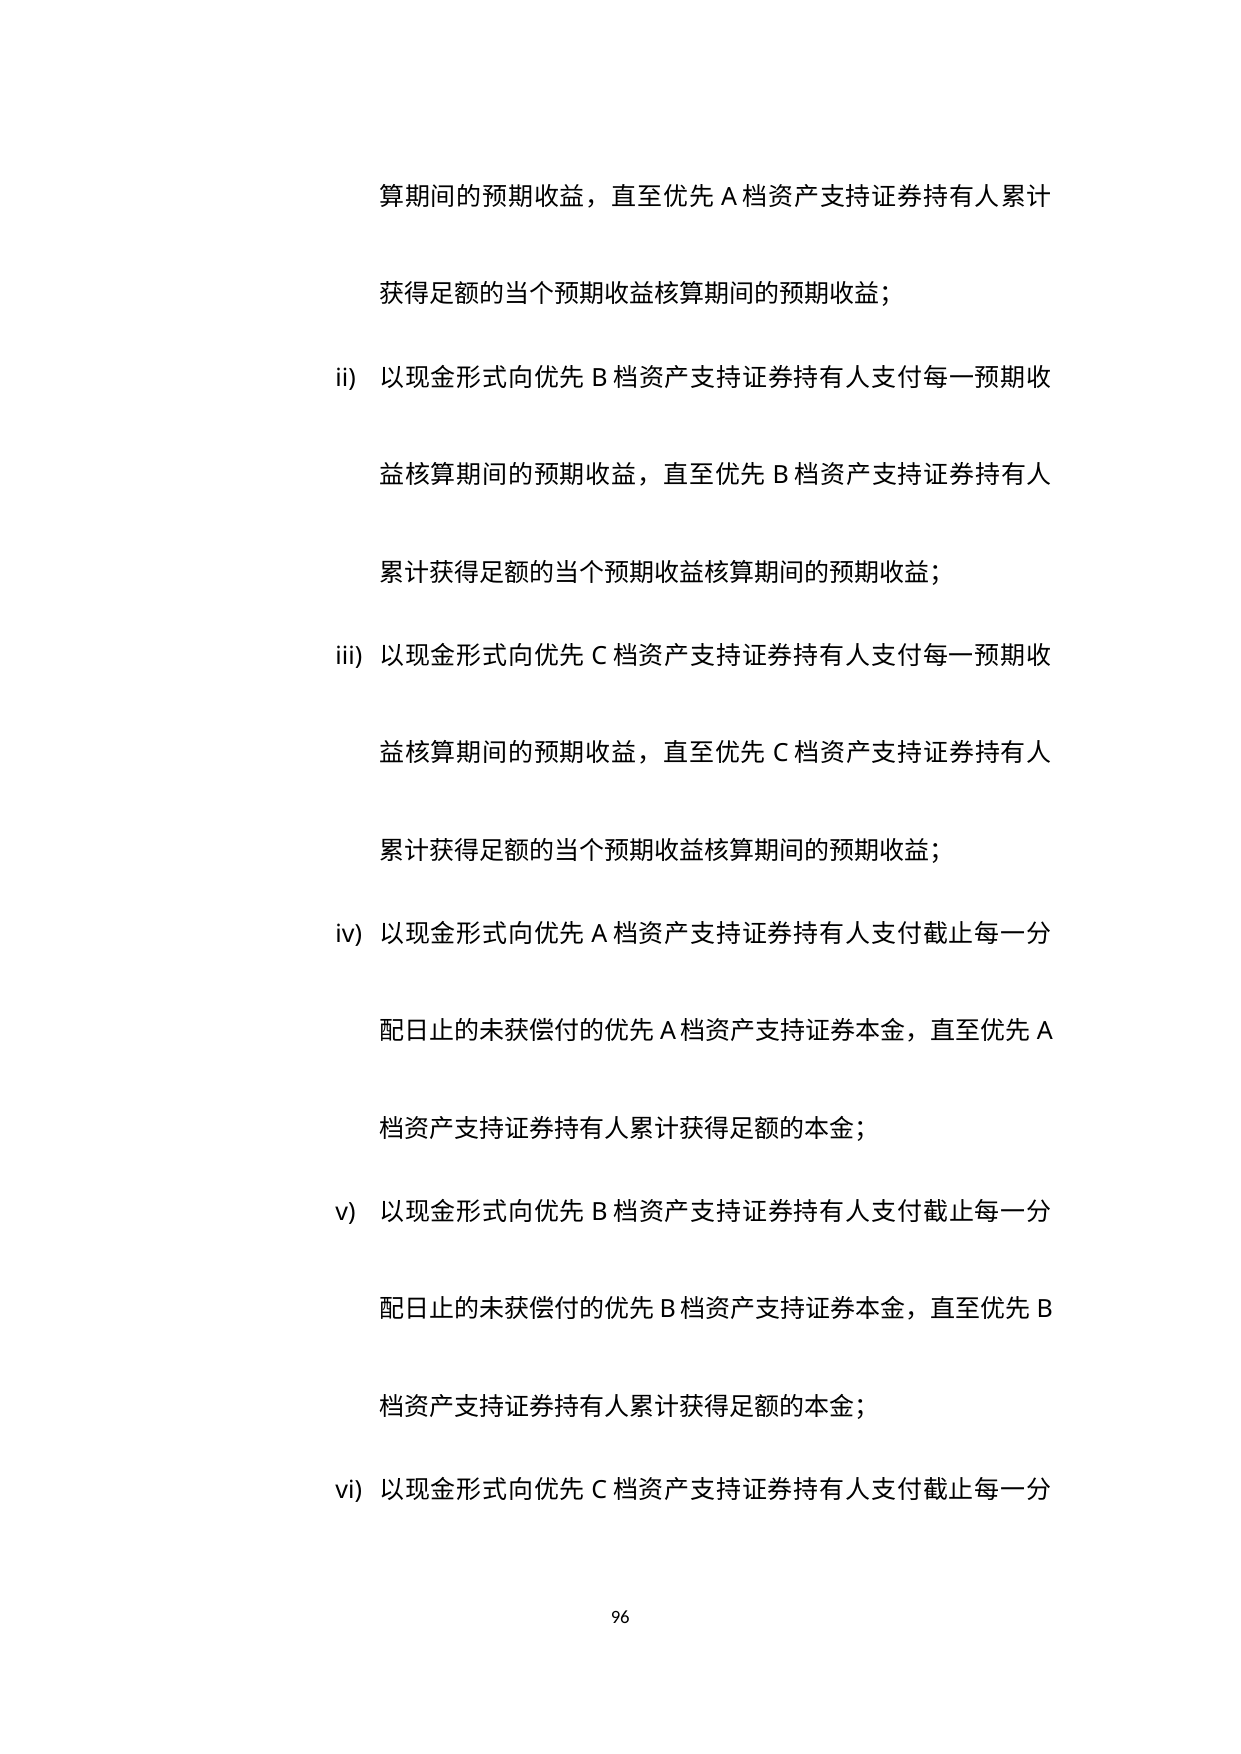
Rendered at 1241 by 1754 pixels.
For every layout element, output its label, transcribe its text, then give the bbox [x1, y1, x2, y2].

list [335, 162, 1053, 324]
list 以现金形式向优先B档资产支持证券持有人支付每一预期收益核算期间的预期收益，直至优先B档资产支持证券持有人累计获得足额的当个预期收益核算期间的预期收益； [335, 343, 1053, 603]
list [335, 1455, 1053, 1520]
list 以现金形式向优先A档资产支持证券持有人支付截止每一分配日止的未获偿付的优先A档资产支持证券本金，直至优先A档资产支持证券持有人累计获得足额的本金； [335, 899, 1053, 1159]
list 以现金形式向优先B档资产支持证券持有人支付截止每一分配日止的未获偿付的优先B档资产支持证券本金，直至优先B档资产支持证券持有人累计获得足额的本金； [335, 1177, 1053, 1437]
list 以现金形式向优先C档资产支持证券持有人支付每一预期收益核算期间的预期收益，直至优先C档资产支持证券持有人累计获得足额的当个预期收益核算期间的预期收益； [335, 621, 1053, 881]
